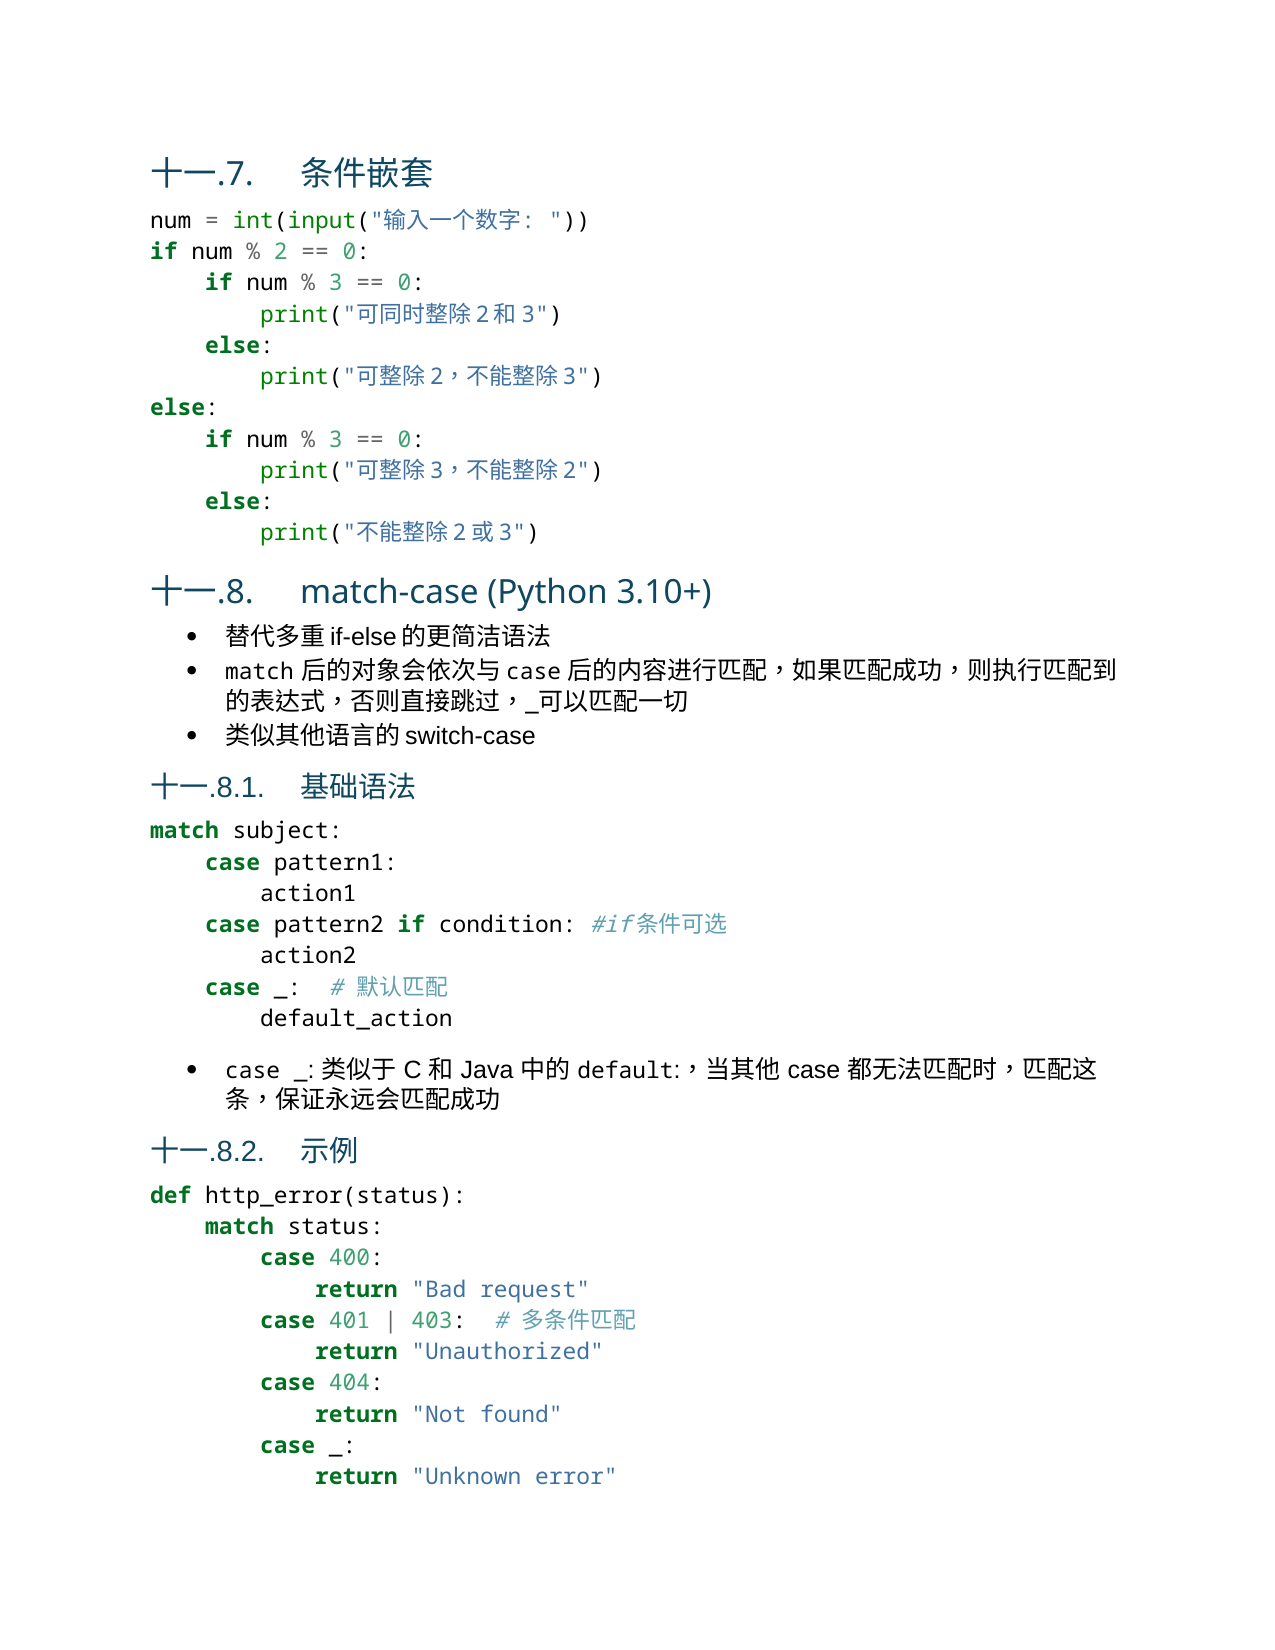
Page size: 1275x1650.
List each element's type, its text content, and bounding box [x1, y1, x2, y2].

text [150, 1179, 1125, 1491]
list match 后的对象会依次与case 后的内容进行匹配，如果匹配成功，则执行匹配到的表达式，否则直接跳过，_可以匹配一切 [187, 655, 1125, 717]
subtitle 基础语法 [150, 766, 1125, 806]
text match subject: case pattern1: action1 case pattern2 if condition: #if条件可选 action2 case _: # 默认匹配 default_action [150, 814, 1125, 1033]
list case _: 类似于 C 和 Java 中的 default:，当其他 case 都无法匹配时，匹配这条，保证永远会匹配成功 [187, 1054, 1125, 1114]
list 类似其他语言的switch-case [187, 721, 1125, 750]
subtitle 示例 [150, 1131, 1125, 1170]
list 替代多重if-else的更简洁语法 [187, 622, 1125, 651]
text num = int(input("输入一个数字: ")) if num % 2 == 0: if num % 3 == 0: print("可同时整除2和3") else: print("可整除2，不能整除3") else: if num % 3 == 0: print("可整除3，不能整除2") else: print("不能整除2或3") [150, 204, 1125, 547]
subtitle match-case (Python 3.10+) [150, 568, 1125, 614]
subtitle 条件嵌套 [150, 150, 1125, 195]
